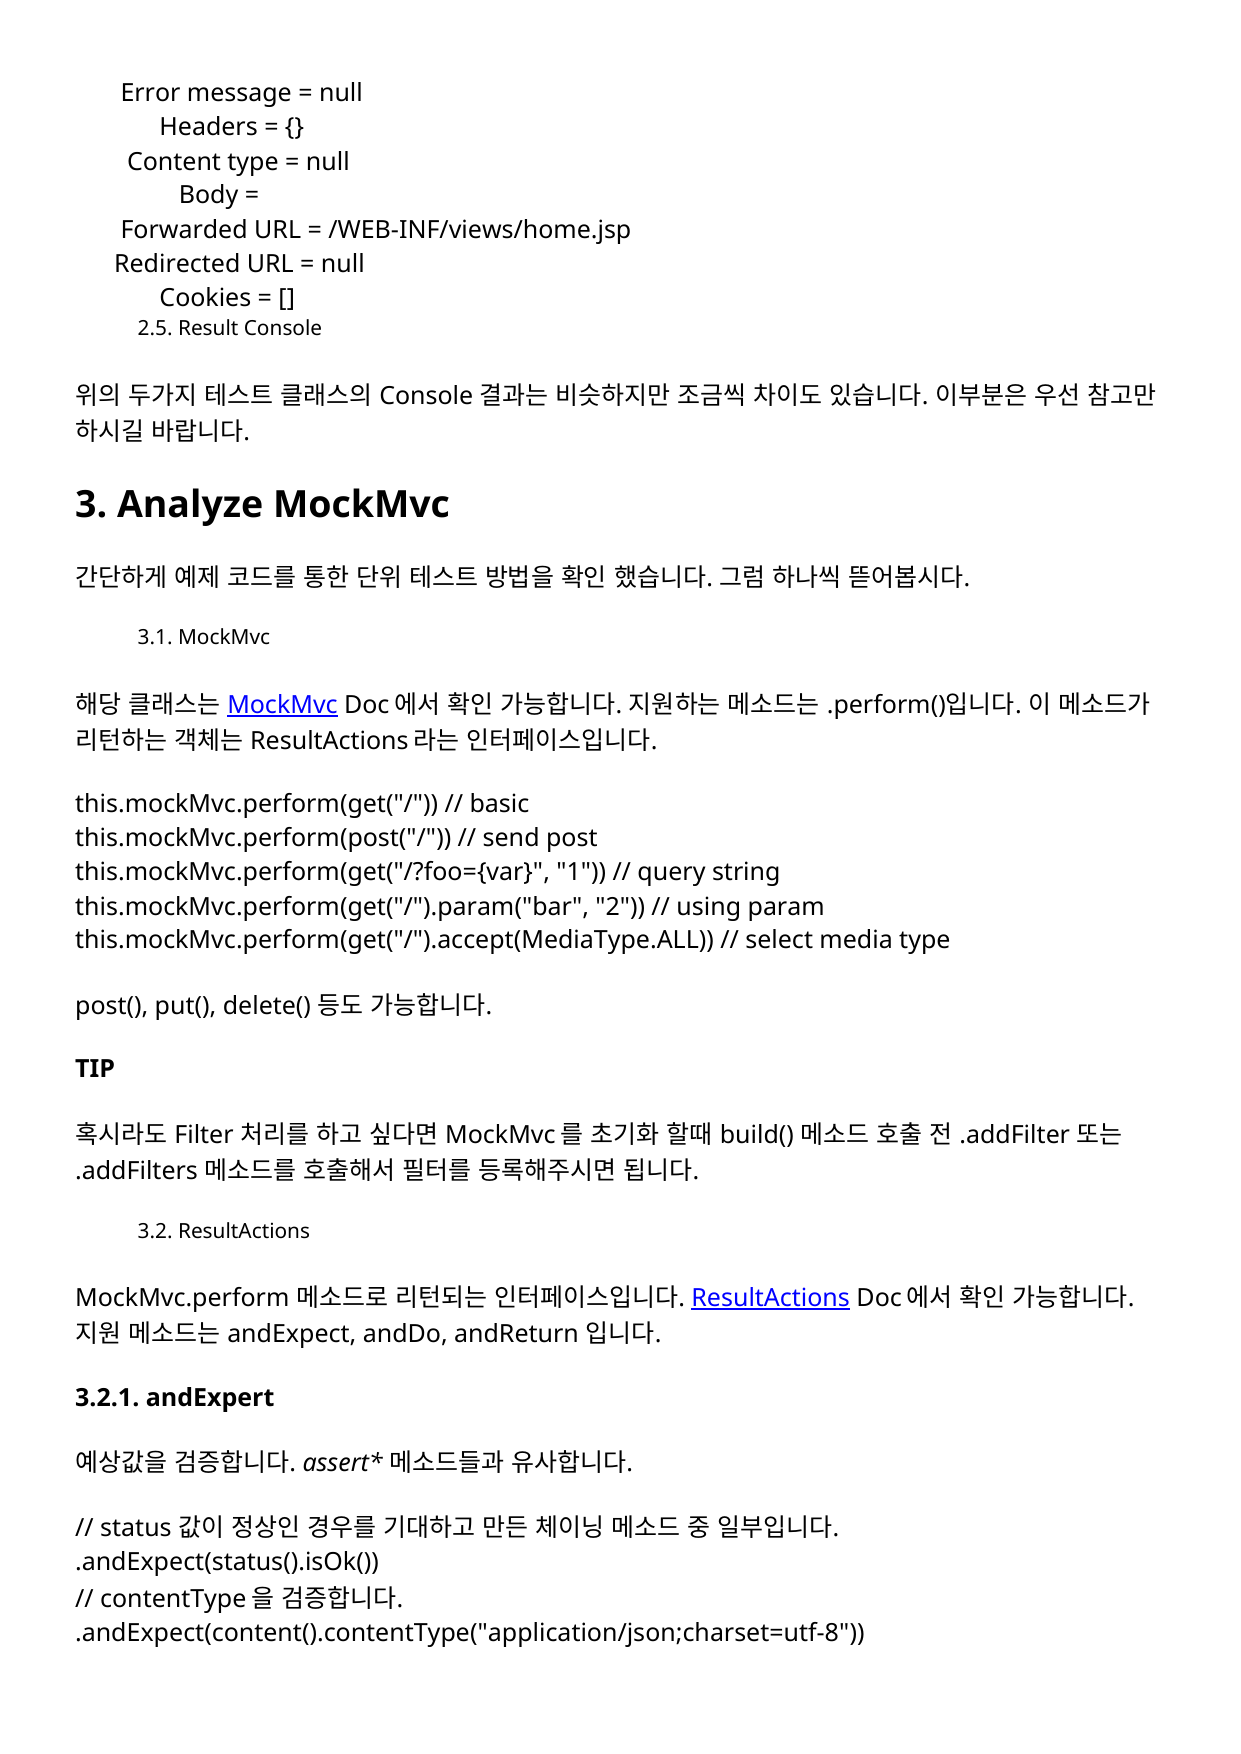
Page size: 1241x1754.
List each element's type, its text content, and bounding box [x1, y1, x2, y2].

text TIP [75, 1051, 1165, 1085]
text // contentType을 검증합니다. [75, 1578, 1165, 1614]
text 간단하게 예제 코드를 통한 단위 테스트 방법을 확인 했습니다. 그럼 하나씩 뜯어봅시다. [75, 557, 1165, 593]
text 위의 두가지 테스트 클래스의 Console 결과는 비슷하지만 조금씩 차이도 있습니다. 이부분은 우선 참고만 하시길 바랍니다. [75, 375, 1165, 448]
text 예상값을 검증합니다. assert* 메소드들과 유사합니다. [75, 1442, 1165, 1479]
text post(), put(), delete() 등도 가능합니다. [75, 985, 1165, 1022]
text // status 값이 정상인 경우를 기대하고 만든 체이닝 메소드 중 일부입니다. [75, 1508, 1165, 1544]
text .andExpect(status().isOk()) [75, 1544, 1165, 1578]
text this.mockMvc.perform(get("/")) // basic [75, 786, 1165, 820]
text Forwarded URL = /WEB-INF/views/home.jsp [75, 211, 1165, 245]
text 해당 클래스는 MockMvc Doc에서 확인 가능합니다. 지원하는 메소드는 .perform()입니다. 이 메소드가 리턴하는 객체는 ResultActions라는 인터페이스입니다. [75, 684, 1165, 757]
subtitle 3.2. ResultActions [137, 1216, 1165, 1244]
text Headers = {} [75, 109, 1165, 143]
text Content type = null [75, 143, 1165, 177]
text MockMvc.perform 메소드로 리턴되는 인터페이스입니다. ResultActions Doc에서 확인 가능합니다. 지원 메소드는 andExpect, andDo, andReturn 입니다. [75, 1277, 1165, 1350]
text Cookies = [] [75, 279, 1165, 313]
subtitle 3.1. MockMvc [137, 622, 1165, 651]
subtitle 3. Analyze MockMvc [75, 477, 1165, 528]
text Body = [75, 177, 1165, 211]
text .andExpect(content().contentType("application/json;charset=utf-8")) [75, 1614, 1165, 1648]
text this.mockMvc.perform(get("/").param("bar", "2")) // using param [75, 888, 1165, 922]
text Redirected URL = null [75, 245, 1165, 279]
text this.mockMvc.perform(get("/").accept(MediaType.ALL)) // select media type [75, 922, 1165, 956]
subtitle 3.2.1. andExpert [75, 1379, 1165, 1413]
text this.mockMvc.perform(post("/")) // send post [75, 820, 1165, 854]
text Error message = null [75, 75, 1165, 109]
subtitle 2.5. Result Console [137, 313, 1165, 342]
text 혹시라도 Filter 처리를 하고 싶다면 MockMvc를 초기화 할때 build() 메소드 호출 전 .addFilter 또는 .addFilters 메소드를 호출해서 필터를 등록해주시면 됩니다. [75, 1114, 1165, 1187]
text this.mockMvc.perform(get("/?foo={var}", "1")) // query string [75, 854, 1165, 888]
